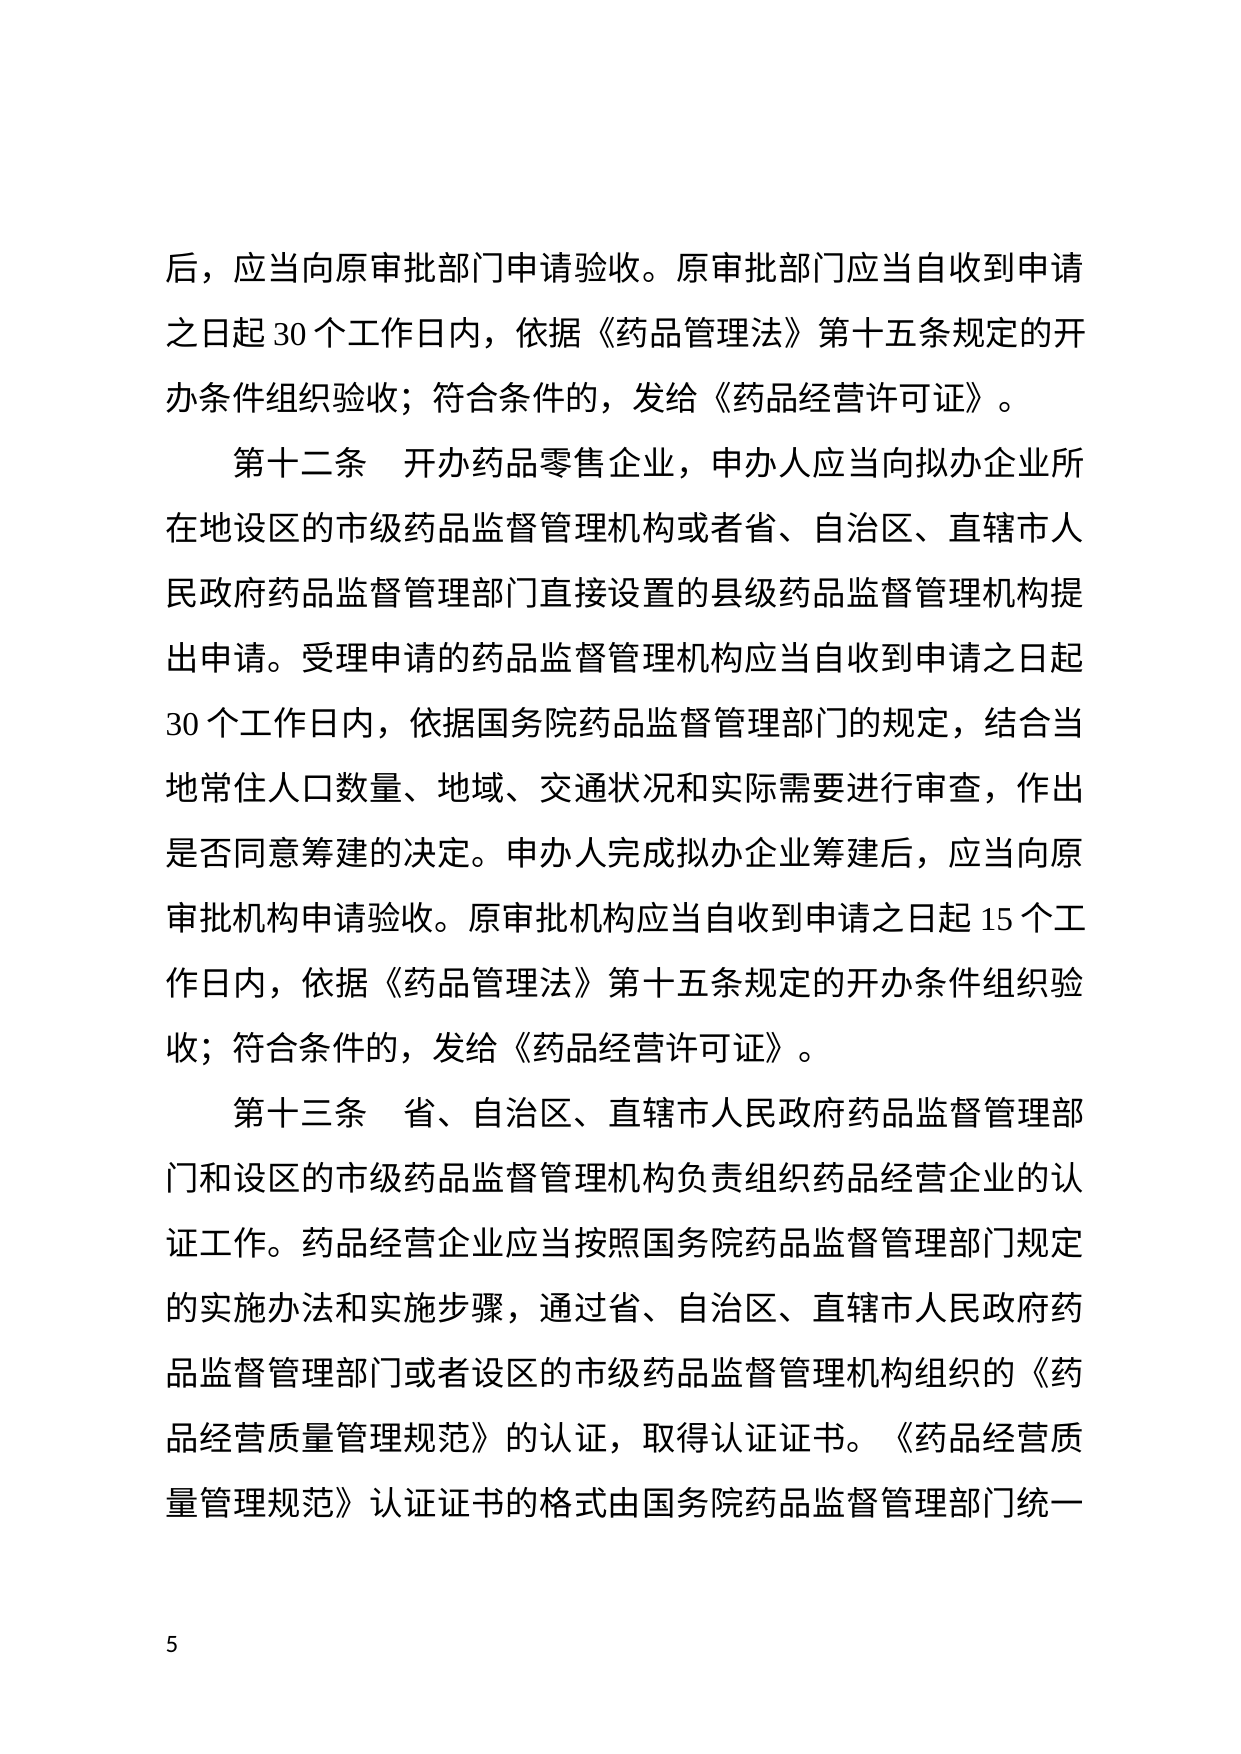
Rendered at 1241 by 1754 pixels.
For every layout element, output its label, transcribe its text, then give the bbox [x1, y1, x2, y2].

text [165, 233, 1087, 428]
text 第十二条 开办药品零售企业，申办人应当向拟办企业所在地设区的市级药品监督管理机构或者省、自治区、直辖市人民政府药品监督管理部门直接设置的县级药品监督管理机构提出申请。受理申请的药品监督管理机构应当自收到申请之日起30个工作日内，依据国务院药品监督管理部门的规定，结合当地常住人口数量、地域、交通状况和实际需要进行审查，作出是否同意筹建的决定。申办人完成拟办企业筹建后，应当向原审批机构申请验收。原审批机构应当自收到申请之日起15个工作日内，依据《药品管理法》第十五条规定的开办条件组织验收；符合条件的，发给《药品经营许可证》。 [165, 428, 1087, 1078]
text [165, 1078, 1087, 1533]
